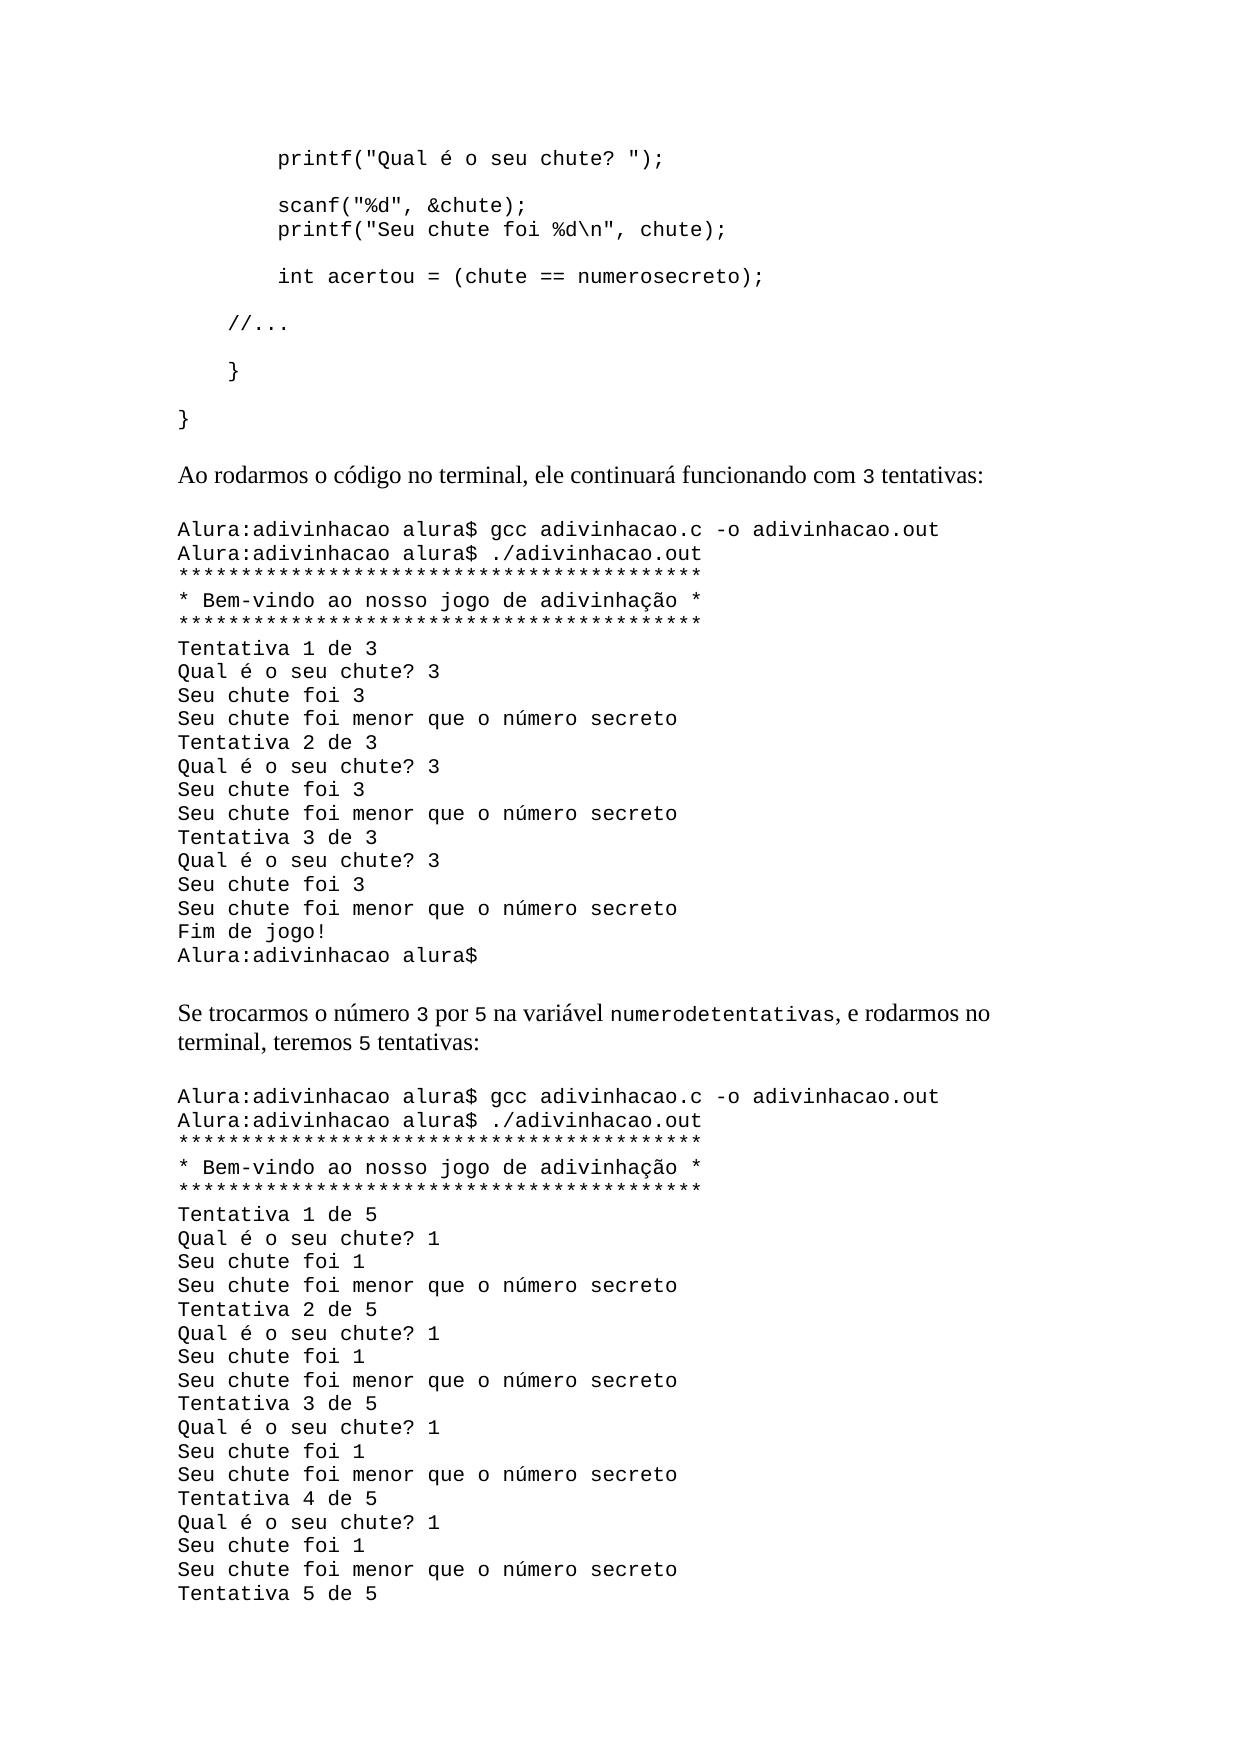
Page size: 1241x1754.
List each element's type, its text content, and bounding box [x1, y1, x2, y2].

text } [177, 360, 1063, 384]
text Tentativa 3 de 5 [177, 1393, 1063, 1417]
text * Bem-vindo ao nosso jogo de adivinhação * [177, 590, 1063, 614]
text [177, 1464, 1063, 1488]
text Seu chute foi menor que o número secreto [177, 708, 1063, 732]
text ****************************************** [177, 1181, 1063, 1204]
text Seu chute foi menor que o número secreto [177, 898, 1063, 921]
text Seu chute foi 3 [177, 874, 1063, 898]
text //... [177, 313, 1063, 337]
text Seu chute foi 1 [177, 1441, 1063, 1464]
text Qual é o seu chute? 3 [177, 756, 1063, 779]
text } [177, 408, 1063, 431]
text printf("Qual é o seu chute? "); [177, 148, 1063, 171]
text Qual é o seu chute? 1 [177, 1228, 1063, 1252]
text Fim de jogo! [177, 921, 1063, 945]
text Tentativa 1 de 5 [177, 1204, 1063, 1228]
text Se trocarmos o número 3 por 5 na variável numerodetentativas, e rodarmos no terminal, teremos 5 tentativas: [177, 998, 1063, 1057]
text Seu chute foi 3 [177, 779, 1063, 803]
text Tentativa 5 de 5 [177, 1583, 1063, 1606]
text * Bem-vindo ao nosso jogo de adivinhação * [177, 1157, 1063, 1181]
text Seu chute foi menor que o número secreto [177, 1370, 1063, 1393]
text int acertou = (chute == numerosecreto); [177, 266, 1063, 289]
text Alura:adivinhacao alura$ ./adivinhacao.out [177, 1110, 1063, 1133]
text ****************************************** [177, 614, 1063, 637]
text Tentativa 3 de 3 [177, 827, 1063, 850]
text Qual é o seu chute? 1 [177, 1322, 1063, 1346]
text Seu chute foi 1 [177, 1535, 1063, 1559]
text Seu chute foi menor que o número secreto [177, 803, 1063, 827]
text Qual é o seu chute? 3 [177, 661, 1063, 685]
text Tentativa 1 de 3 [177, 637, 1063, 661]
text printf("Seu chute foi %d\n", chute); [177, 218, 1063, 242]
text Alura:adivinhacao alura$ gcc adivinhacao.c -o adivinhacao.out [177, 1086, 1063, 1110]
text ****************************************** [177, 567, 1063, 590]
text Ao rodarmos o código no terminal, ele continuará funcionando com 3 tentativas: [177, 461, 1063, 490]
text Seu chute foi 1 [177, 1252, 1063, 1275]
text Tentativa 2 de 3 [177, 732, 1063, 756]
text Alura:adivinhacao alura$ ./adivinhacao.out [177, 543, 1063, 567]
text ****************************************** [177, 1133, 1063, 1157]
text scanf("%d", &chute); [177, 195, 1063, 218]
text Qual é o seu chute? 1 [177, 1512, 1063, 1535]
text Qual é o seu chute? 3 [177, 850, 1063, 874]
text Seu chute foi 1 [177, 1346, 1063, 1370]
text Seu chute foi 3 [177, 685, 1063, 708]
text Tentativa 4 de 5 [177, 1488, 1063, 1512]
text Alura:adivinhacao alura$ gcc adivinhacao.c -o adivinhacao.out [177, 519, 1063, 543]
text Alura:adivinhacao alura$ [177, 945, 1063, 968]
text Qual é o seu chute? 1 [177, 1417, 1063, 1441]
text Tentativa 2 de 5 [177, 1299, 1063, 1322]
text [177, 1559, 1063, 1583]
text Seu chute foi menor que o número secreto [177, 1275, 1063, 1299]
